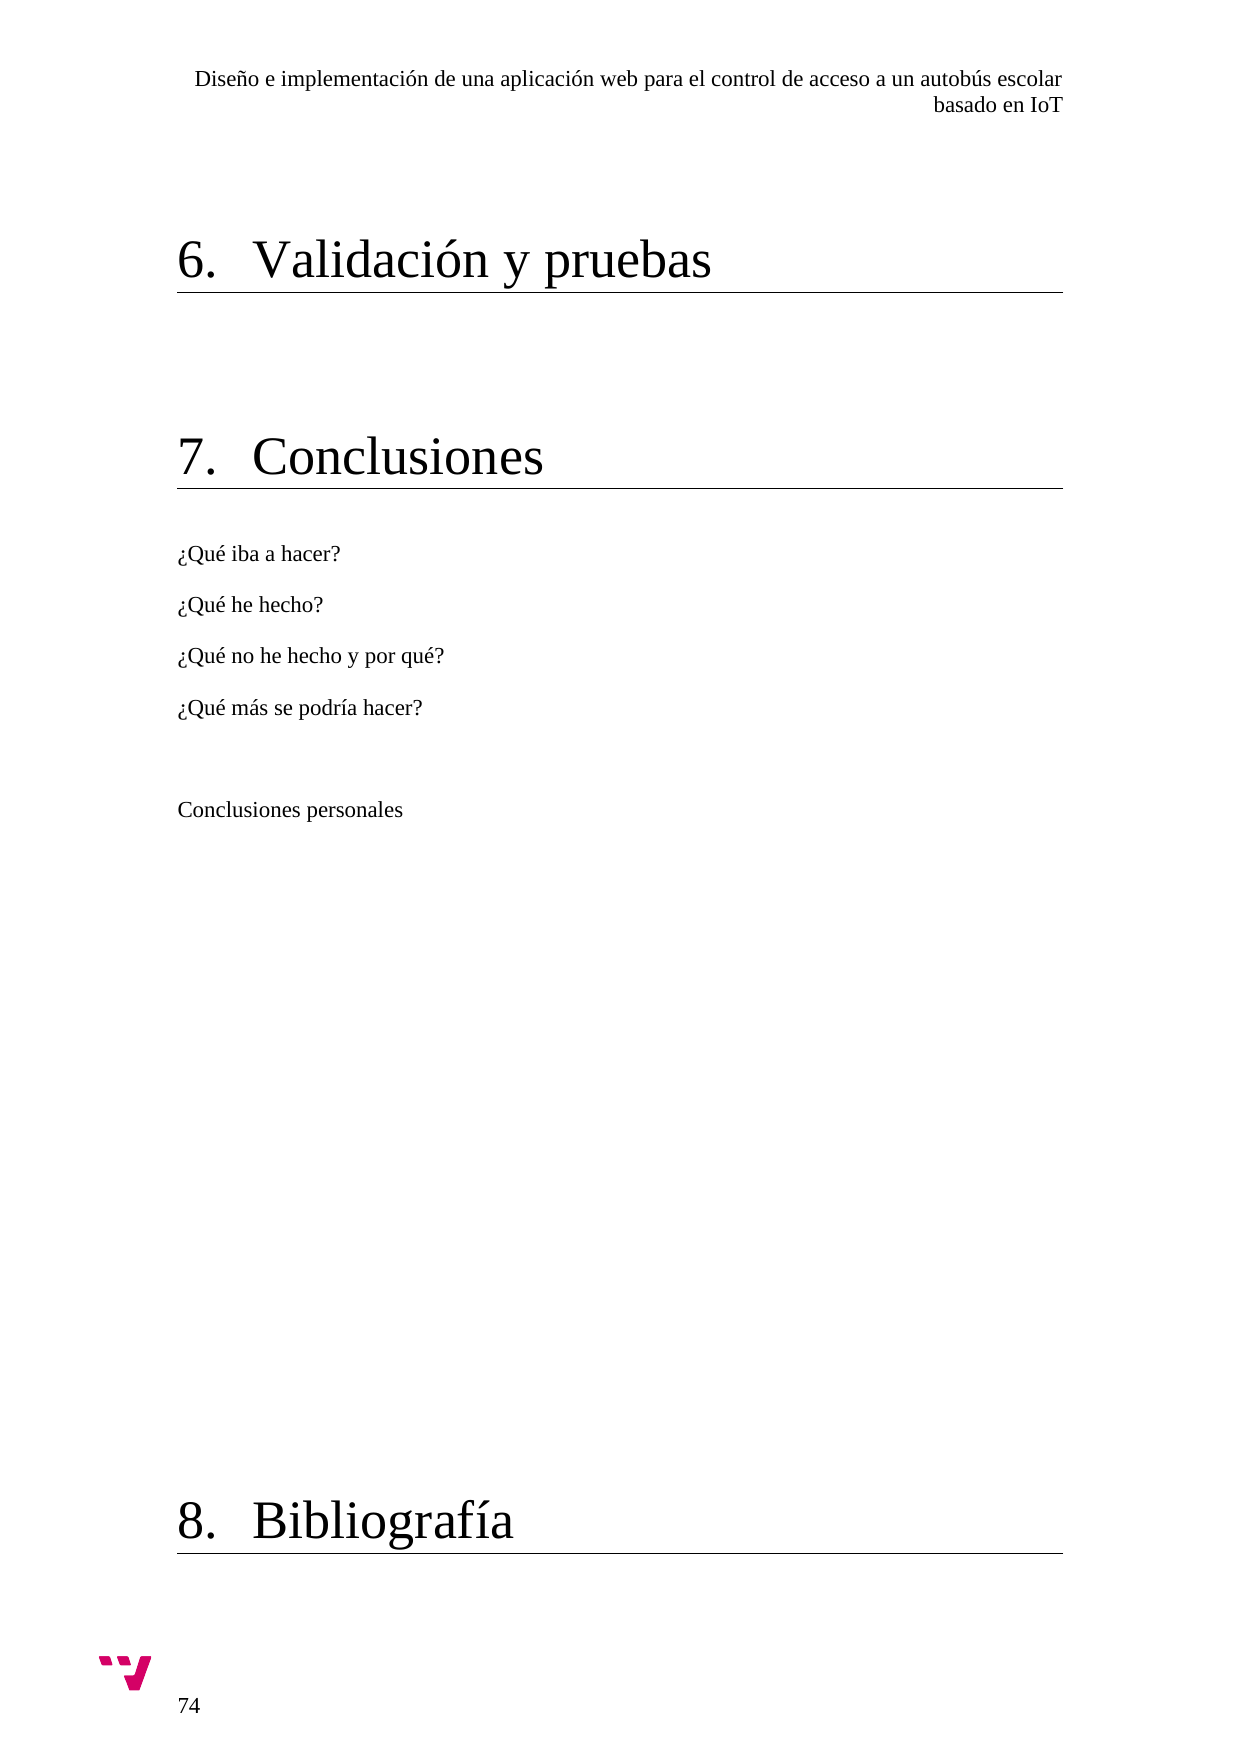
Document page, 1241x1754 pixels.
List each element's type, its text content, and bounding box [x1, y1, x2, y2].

text ¿Qué más se podría hacer? [148, 693, 1063, 720]
subtitle Validación y pruebas [177, 227, 1063, 292]
text ¿Qué he hecho? [148, 591, 1063, 618]
text ¿Qué iba a hacer? [148, 540, 1063, 567]
subtitle Bibliografía [177, 1488, 1063, 1553]
text Conclusiones personales [148, 796, 1063, 822]
picture [98, 1656, 152, 1691]
text ¿Qué no he hecho y por qué? [148, 642, 1063, 669]
subtitle Conclusiones [177, 424, 1063, 488]
